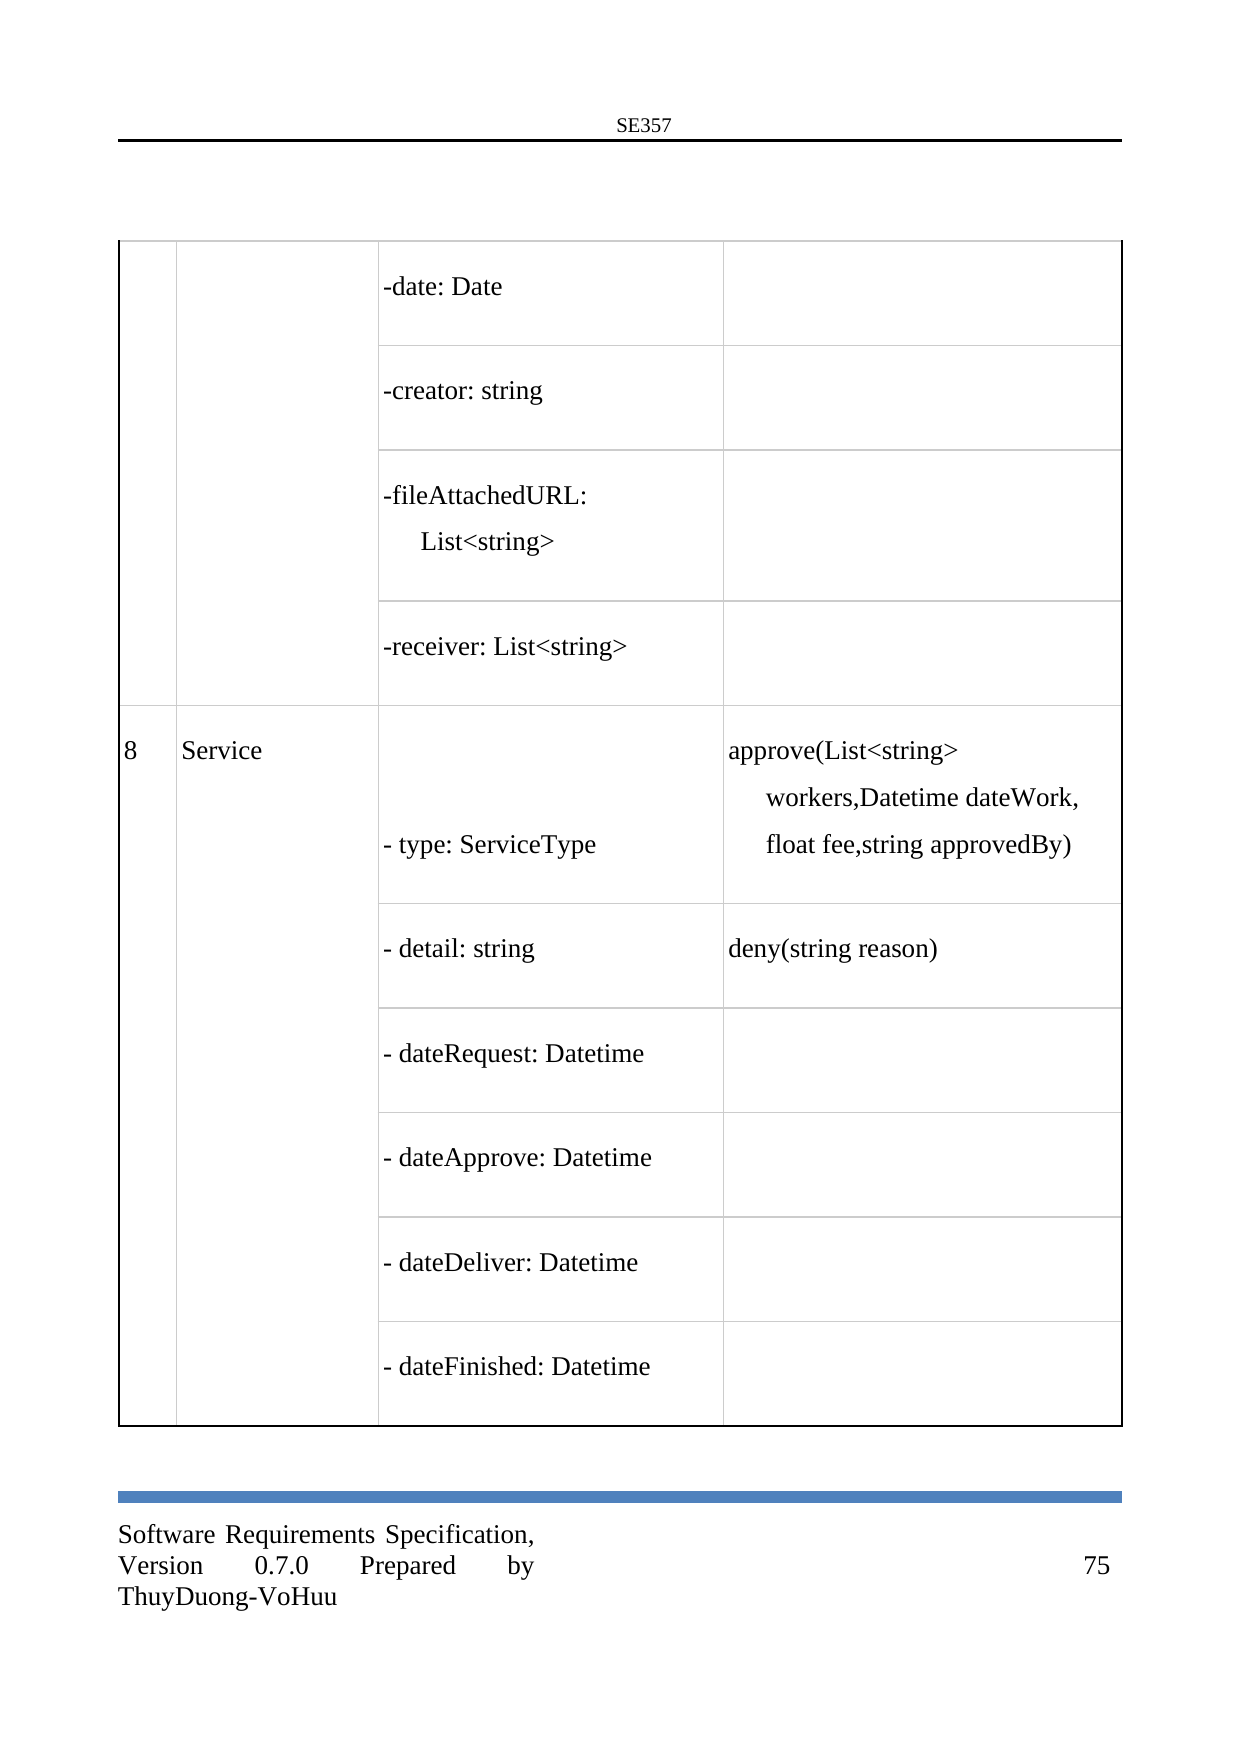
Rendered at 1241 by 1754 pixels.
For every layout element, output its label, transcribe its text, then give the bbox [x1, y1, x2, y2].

table_cell -receiver: List<string> [379, 602, 723, 705]
table_cell 8 [120, 706, 176, 1425]
table_cell [724, 1322, 1121, 1425]
table_cell -creator: string [379, 346, 723, 449]
table_cell [724, 346, 1121, 449]
table_cell - type: ServiceType [379, 706, 723, 903]
table_cell - dateRequest: Datetime [379, 1009, 723, 1112]
table_cell [724, 1113, 1121, 1216]
table_cell -fileAttachedURL: List<string> [379, 451, 723, 600]
table_cell [724, 451, 1121, 600]
table_cell approve(List<string> workers,Datetime dateWork, float fee,string approvedBy) [724, 706, 1121, 903]
table_cell [724, 602, 1121, 705]
table_cell [724, 1009, 1121, 1112]
table_cell Service [177, 706, 378, 1425]
table_cell deny(string reason) [724, 904, 1121, 1007]
table_cell - dateApprove: Datetime [379, 1113, 723, 1216]
table_cell [724, 242, 1121, 345]
table_cell - dateDeliver: Datetime [379, 1218, 723, 1321]
table_cell -date: Date [379, 242, 723, 345]
table_cell - detail: string [379, 904, 723, 1007]
table_cell - dateFinished: Datetime [379, 1322, 723, 1425]
table_cell [724, 1218, 1121, 1321]
